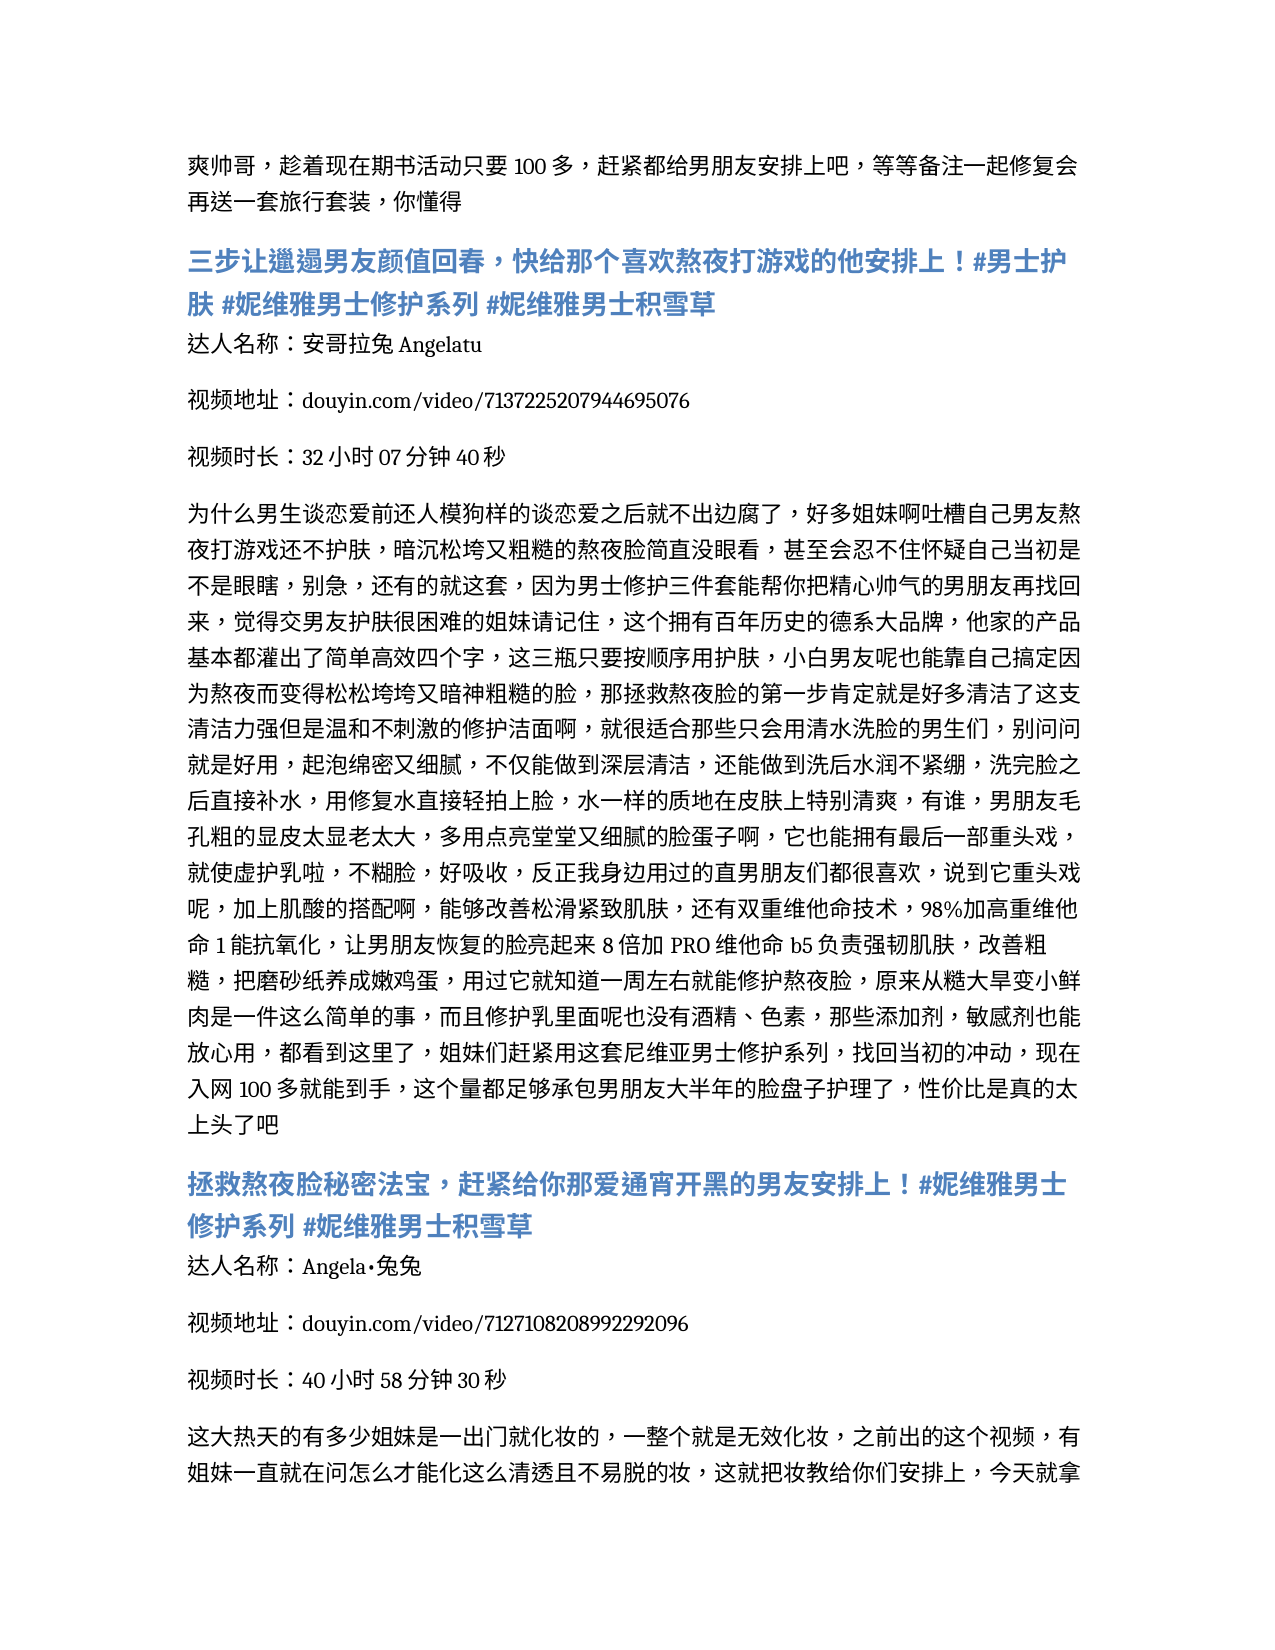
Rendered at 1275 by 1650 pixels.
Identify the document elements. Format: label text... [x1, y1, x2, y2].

text 为什么男生谈恋爱前还人模狗样的谈恋爱之后就不出边腐了，好多姐妹啊吐槽自己男友熬夜打游戏还不护肤，暗沉松垮又粗糙的熬夜脸简直没眼看，甚至会忍不住怀疑自己当初是不是眼瞎，别急，还有的就这套，因为男士修护三件套能帮你把精心帅气的男朋友再找回来，觉得交男友护肤很困难的姐妹请记住，这个拥有百年历史的德系大品牌，他家的产品基本都灌出了简单高效四个字，这三瓶只要按顺序用护肤，小白男友呢也能靠自己搞定因为熬夜而变得松松垮垮又暗神粗糙的脸，那拯救熬夜脸的第一步肯定就是好多清洁了这支清洁力强但是温和不刺激的修护洁面啊，就很适合那些只会用清水洗脸的男生们，别问问就是好用，起泡绵密又细腻，不仅能做到深层清洁，还能做到洗后水润不紧绷，洗完脸之后直接补水，用修复水直接轻拍上脸，水一样的质地在皮肤上特别清爽，有谁，男朋友毛孔粗的显皮太显老太大，多用点亮堂堂又细腻的脸蛋子啊，它也能拥有最后一部重头戏，就使虚护乳啦，不糊脸，好吸收，反正我身边用过的直男朋友们都很喜欢，说到它重头戏呢，加上肌酸的搭配啊，能够改善松滑紧致肌肤，还有双重维他命技术，98%加高重维他命 1 能抗氧化，让男朋友恢复的脸亮起来 8 倍加 PRO 维他命 b5 负责强韧肌肤，改善粗糙，把磨砂纸养成嫩鸡蛋，用过它就知道一周左右就能修护熬夜脸，原来从糙大旱变小鲜肉是一件这么简单的事，而且修护乳里面呢也没有酒精、色素，那些添加剂，敏感剂也能放心用，都看到这里了，姐妹们赶紧用这套尼维亚男士修护系列，找回当初的冲动，现在入网 100 多就能到手，这个量都足够承包男朋友大半年的脸盘子护理了，性价比是真的太上头了吧 [187, 498, 1087, 1140]
text 视频时长：40小时58分钟30秒 [187, 1364, 1087, 1395]
text 视频时长：32小时07分钟40秒 [187, 441, 1087, 472]
text 达人名称：安哥拉兔Angelatu [187, 327, 1087, 359]
text 视频地址：douyin.com/video/7137225207944695076 [187, 384, 1087, 416]
subtitle 拯救熬夜脸秘密法宝，赶紧给你那爱通宵开黑的男友安排上！#妮维雅男士修护系列 #妮维雅男士积雪草 [187, 1166, 1087, 1245]
text 达人名称：Angela•兔兔 [187, 1250, 1087, 1282]
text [187, 1421, 1087, 1488]
text 视频地址：douyin.com/video/7127108208992292096 [187, 1307, 1087, 1338]
subtitle 三步让邋遢男友颜值回春，快给那个喜欢熬夜打游戏的他安排上！#男士护肤 #妮维雅男士修护系列 #妮维雅男士积雪草 [187, 243, 1087, 322]
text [187, 150, 1087, 217]
